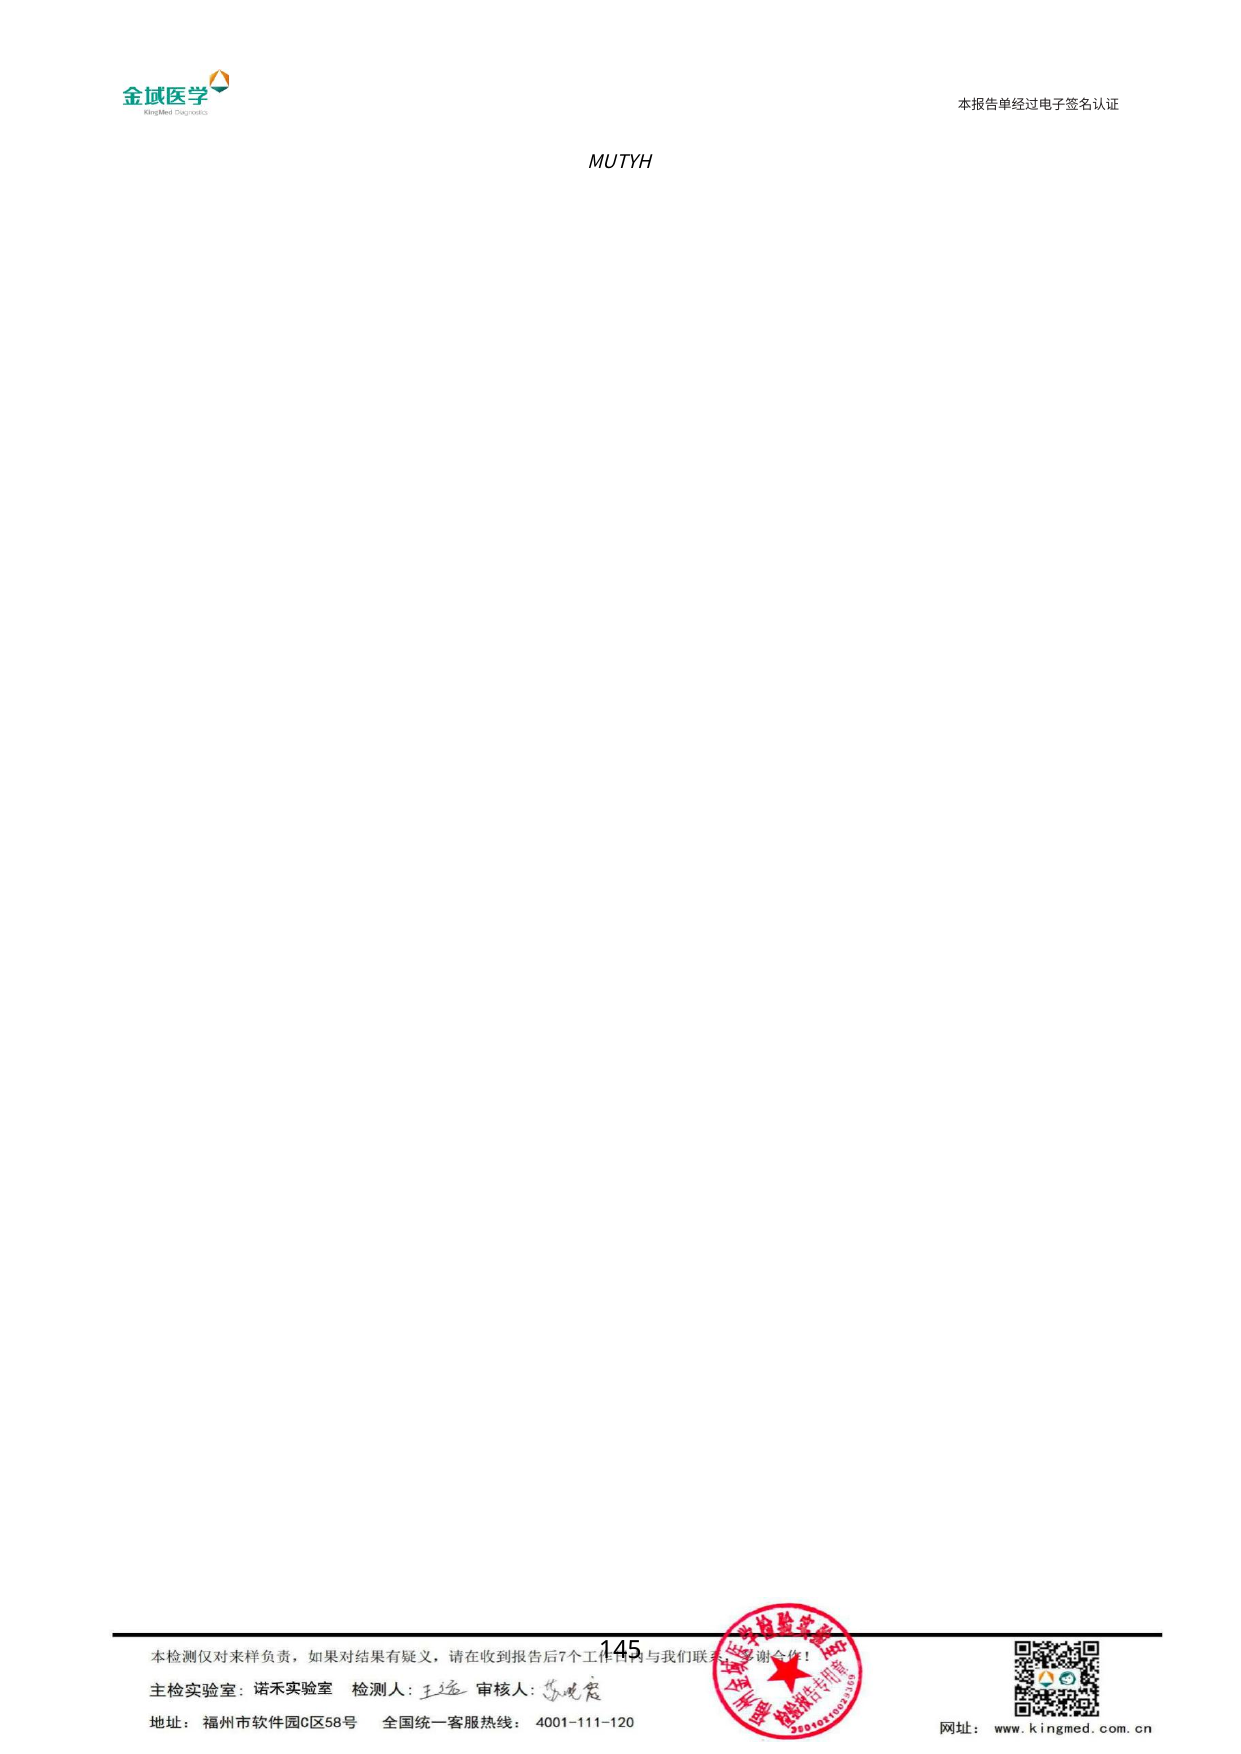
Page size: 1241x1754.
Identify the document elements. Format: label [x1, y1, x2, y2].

picture [122, 69, 230, 116]
picture [108, 1597, 1164, 1742]
